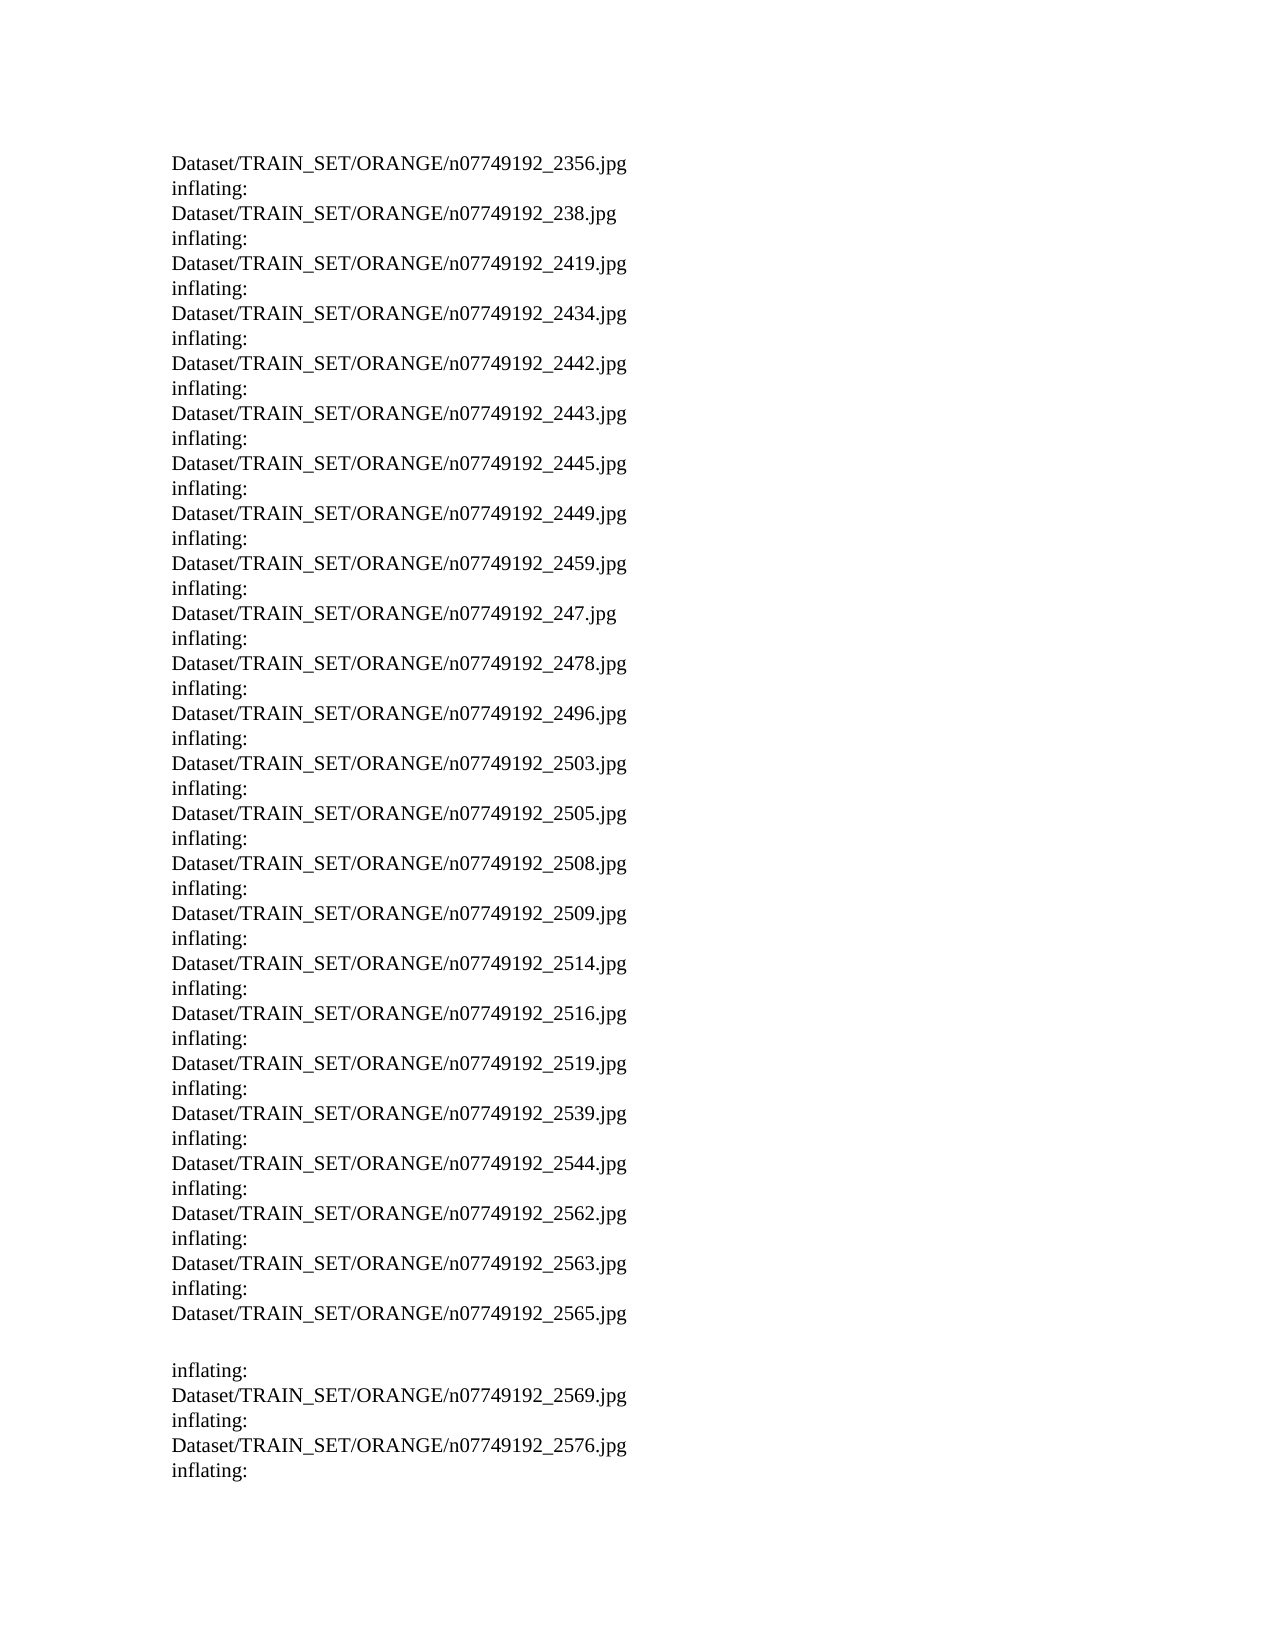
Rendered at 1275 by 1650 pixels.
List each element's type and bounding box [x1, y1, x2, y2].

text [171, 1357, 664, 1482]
text [171, 150, 664, 1325]
